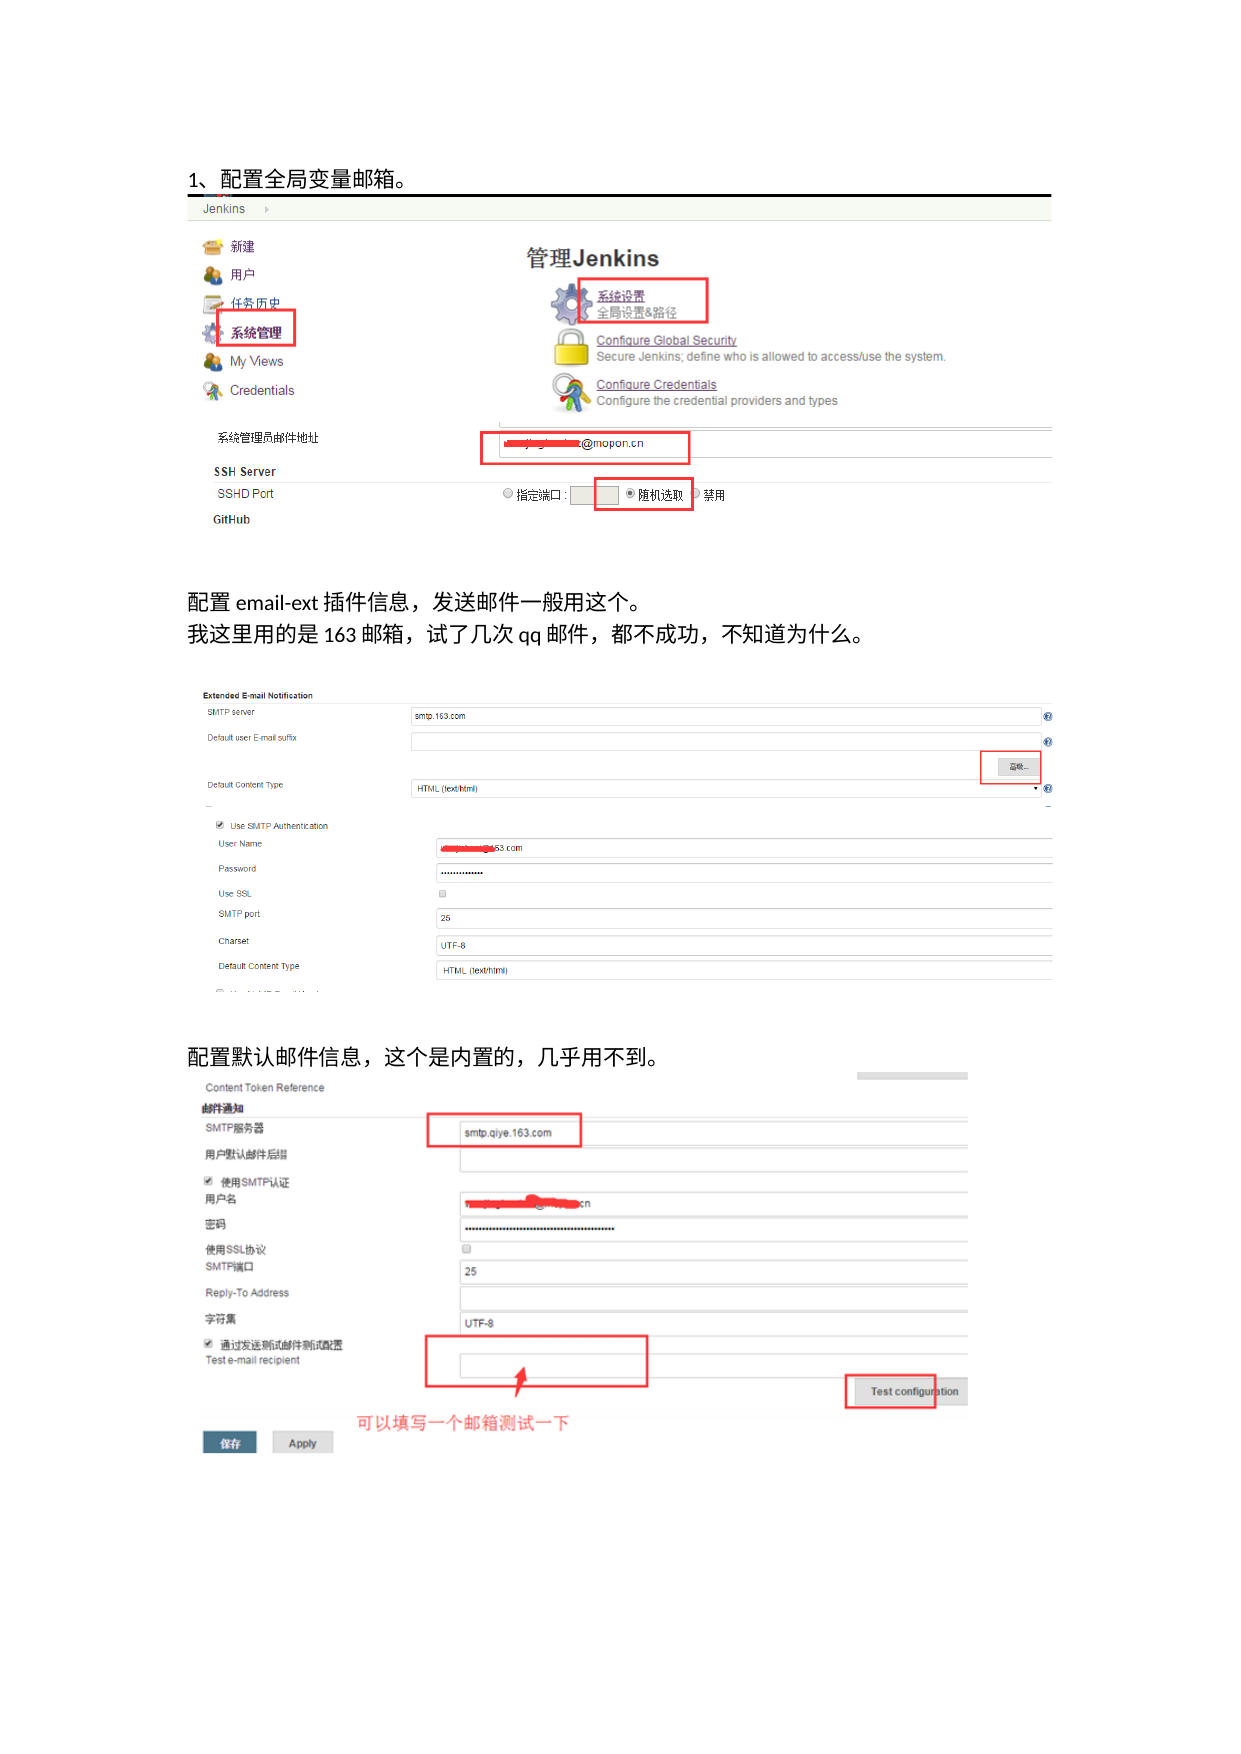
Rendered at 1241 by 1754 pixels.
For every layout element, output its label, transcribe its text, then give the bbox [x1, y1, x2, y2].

picture [187, 194, 1052, 417]
text 1、配置全局变量邮箱。 [187, 162, 1053, 194]
picture [187, 422, 1053, 524]
picture [187, 812, 1053, 992]
picture [187, 682, 1053, 807]
picture [187, 1072, 1053, 1461]
text 配置email-ext插件信息，发送邮件一般用这个。 [187, 584, 1053, 617]
text 配置默认邮件信息，这个是内置的，几乎用不到。 [187, 1039, 1053, 1072]
text 我这里用的是163邮箱，试了几次qq邮件，都不成功，不知道为什么。 [187, 617, 1053, 649]
